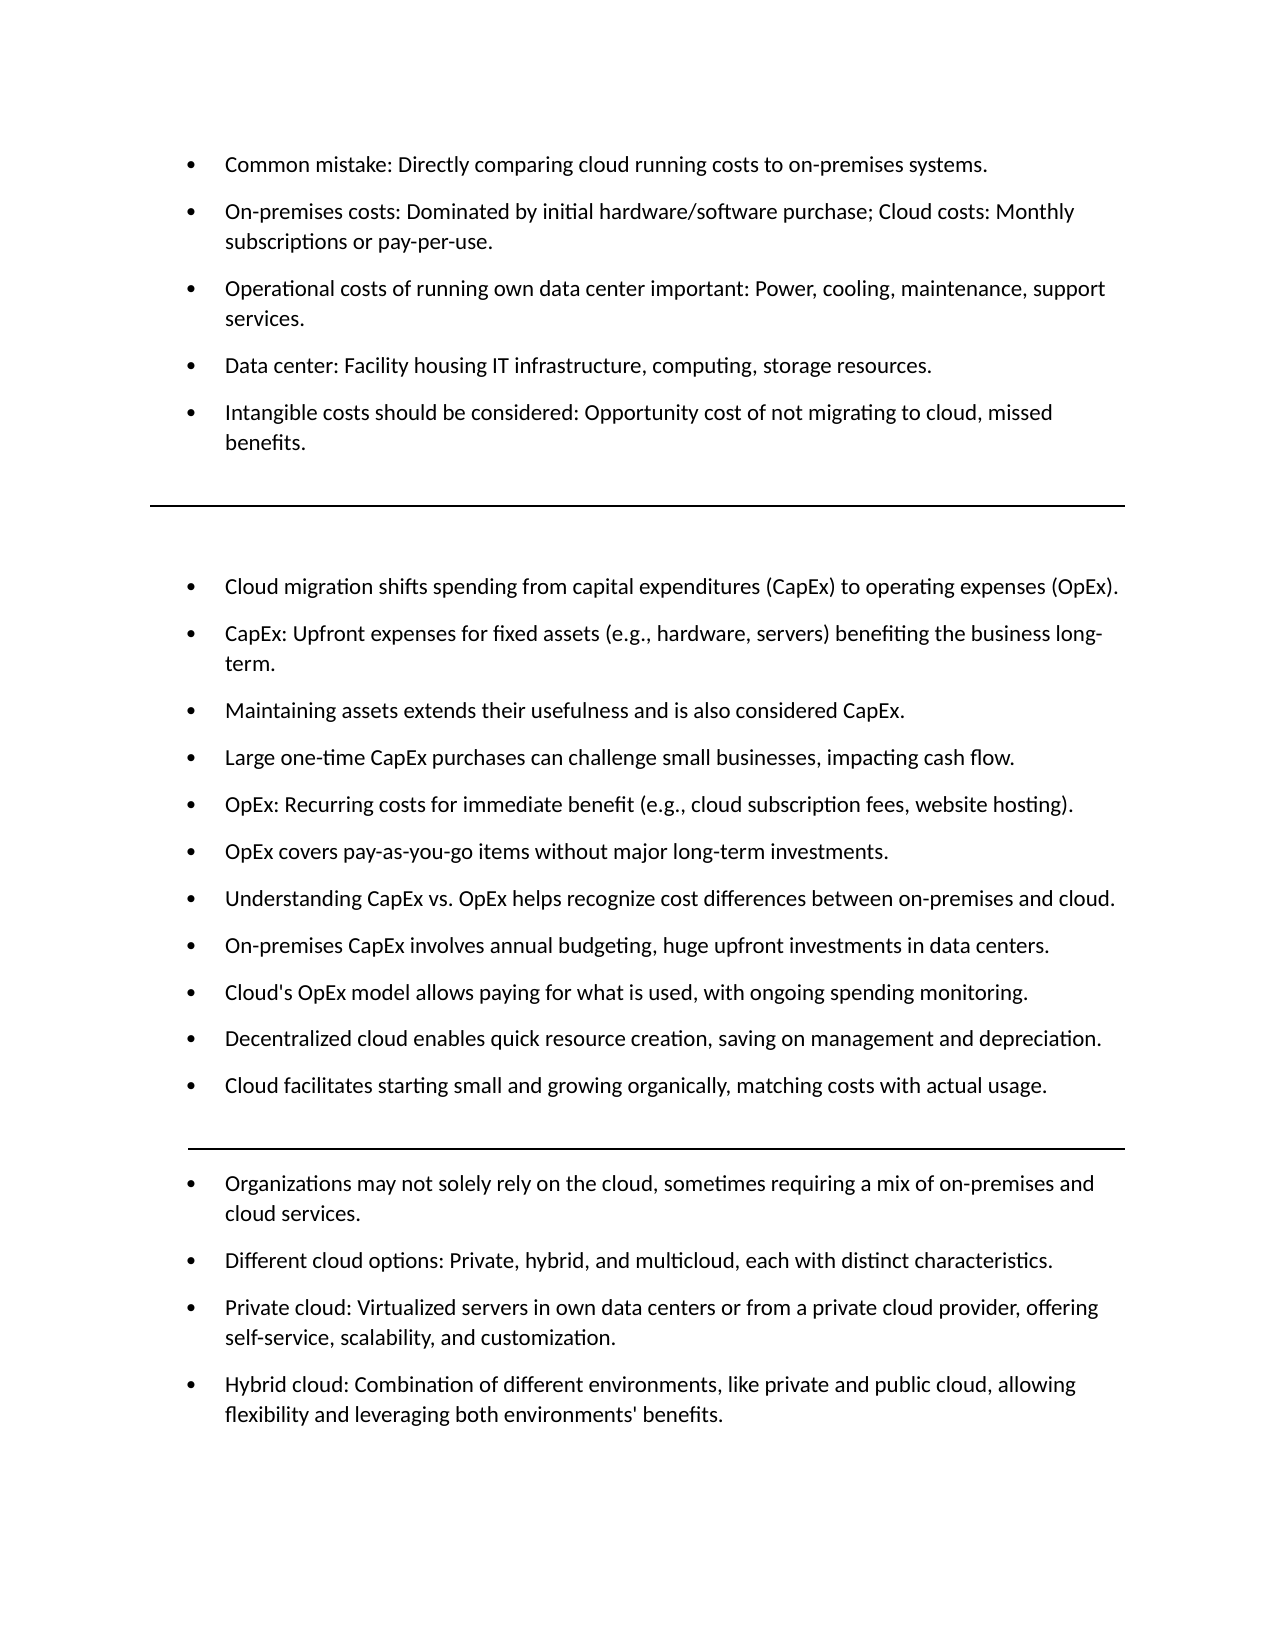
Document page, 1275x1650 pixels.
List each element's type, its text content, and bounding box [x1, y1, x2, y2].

list Cloud facilitates starting small and growing organically, matching costs with actual usage. [187, 1071, 1125, 1099]
list On-premises CapEx involves annual budgeting, huge upfront investments in data centers. [187, 931, 1125, 959]
list Private cloud: Virtualized servers in own data centers or from a private cloud provider, offering self-service, scalability, and customization. [187, 1293, 1125, 1351]
list Cloud's OpEx model allows paying for what is used, with ongoing spending monitoring. [187, 978, 1125, 1006]
list Operational costs of running own data center important: Power, cooling, maintenance, support services. [187, 274, 1125, 332]
list Hybrid cloud: Combination of different environments, like private and public cloud, allowing flexibility and leveraging both environments' benefits. [187, 1370, 1125, 1428]
list Data center: Facility housing IT infrastructure, computing, storage resources. [187, 351, 1125, 379]
list Different cloud options: Private, hybrid, and multicloud, each with distinct characteristics. [187, 1246, 1125, 1274]
list Maintaining assets extends their usefulness and is also considered CapEx. [187, 696, 1125, 724]
list Cloud migration shifts spending from capital expenditures (CapEx) to operating expenses (OpEx). [187, 572, 1125, 600]
list Decentralized cloud enables quick resource creation, saving on management and depreciation. [187, 1024, 1125, 1052]
list On-premises costs: Dominated by initial hardware/software purchase; Cloud costs: Monthly subscriptions or pay-per-use. [187, 197, 1125, 255]
list Intangible costs should be considered: Opportunity cost of not migrating to cloud, missed benefits. [187, 398, 1125, 456]
list Common mistake: Directly comparing cloud running costs to on-premises systems. [187, 150, 1125, 178]
list Organizations may not solely rely on the cloud, sometimes requiring a mix of on-premises and cloud services. [187, 1169, 1125, 1227]
list OpEx covers pay-as-you-go items without major long-term investments. [187, 837, 1125, 865]
list CapEx: Upfront expenses for fixed assets (e.g., hardware, servers) benefiting the business long-term. [187, 619, 1125, 677]
list OpEx: Recurring costs for immediate benefit (e.g., cloud subscription fees, website hosting). [187, 790, 1125, 818]
list Large one-time CapEx purchases can challenge small businesses, impacting cash flow. [187, 743, 1125, 771]
list Understanding CapEx vs. OpEx helps recognize cost differences between on-premises and cloud. [187, 884, 1125, 912]
